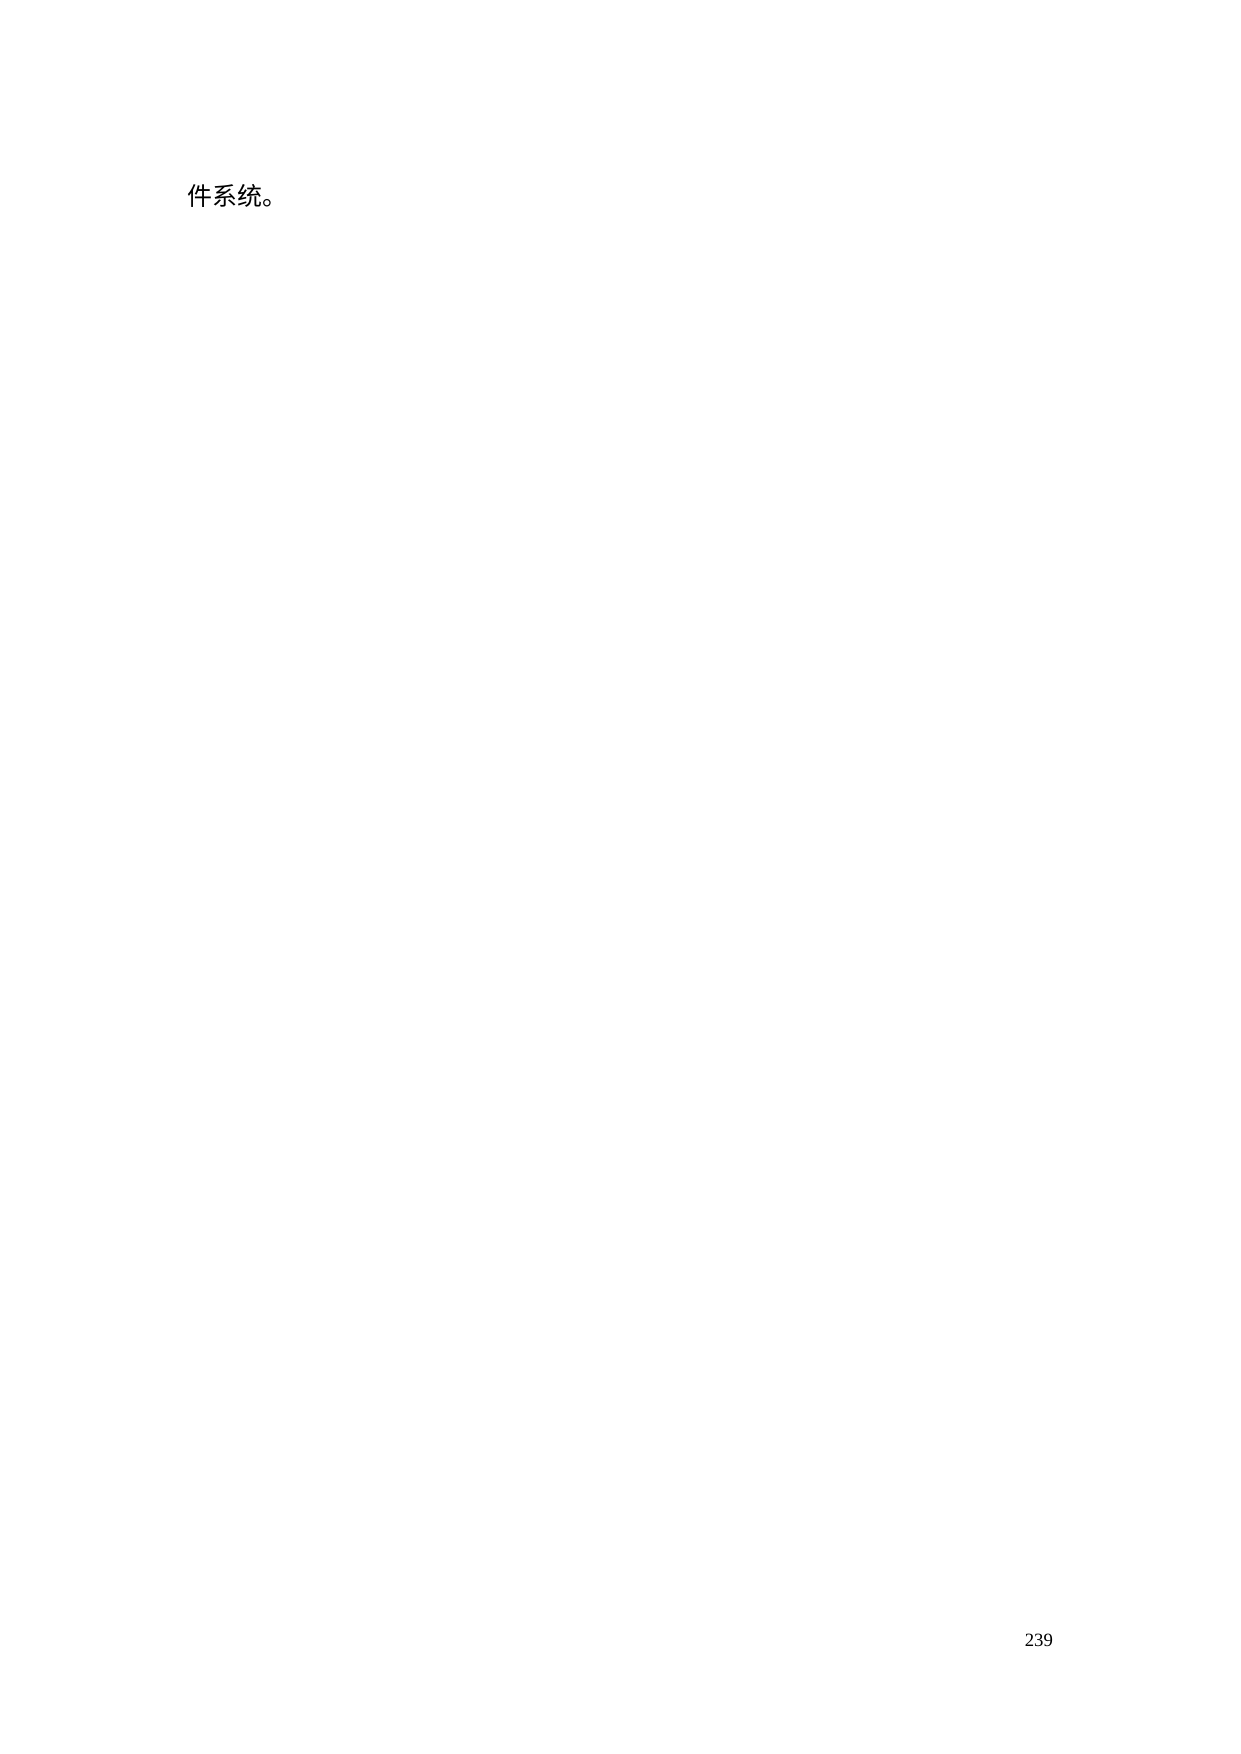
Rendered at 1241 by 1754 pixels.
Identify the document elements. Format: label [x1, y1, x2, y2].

text [187, 162, 1053, 227]
